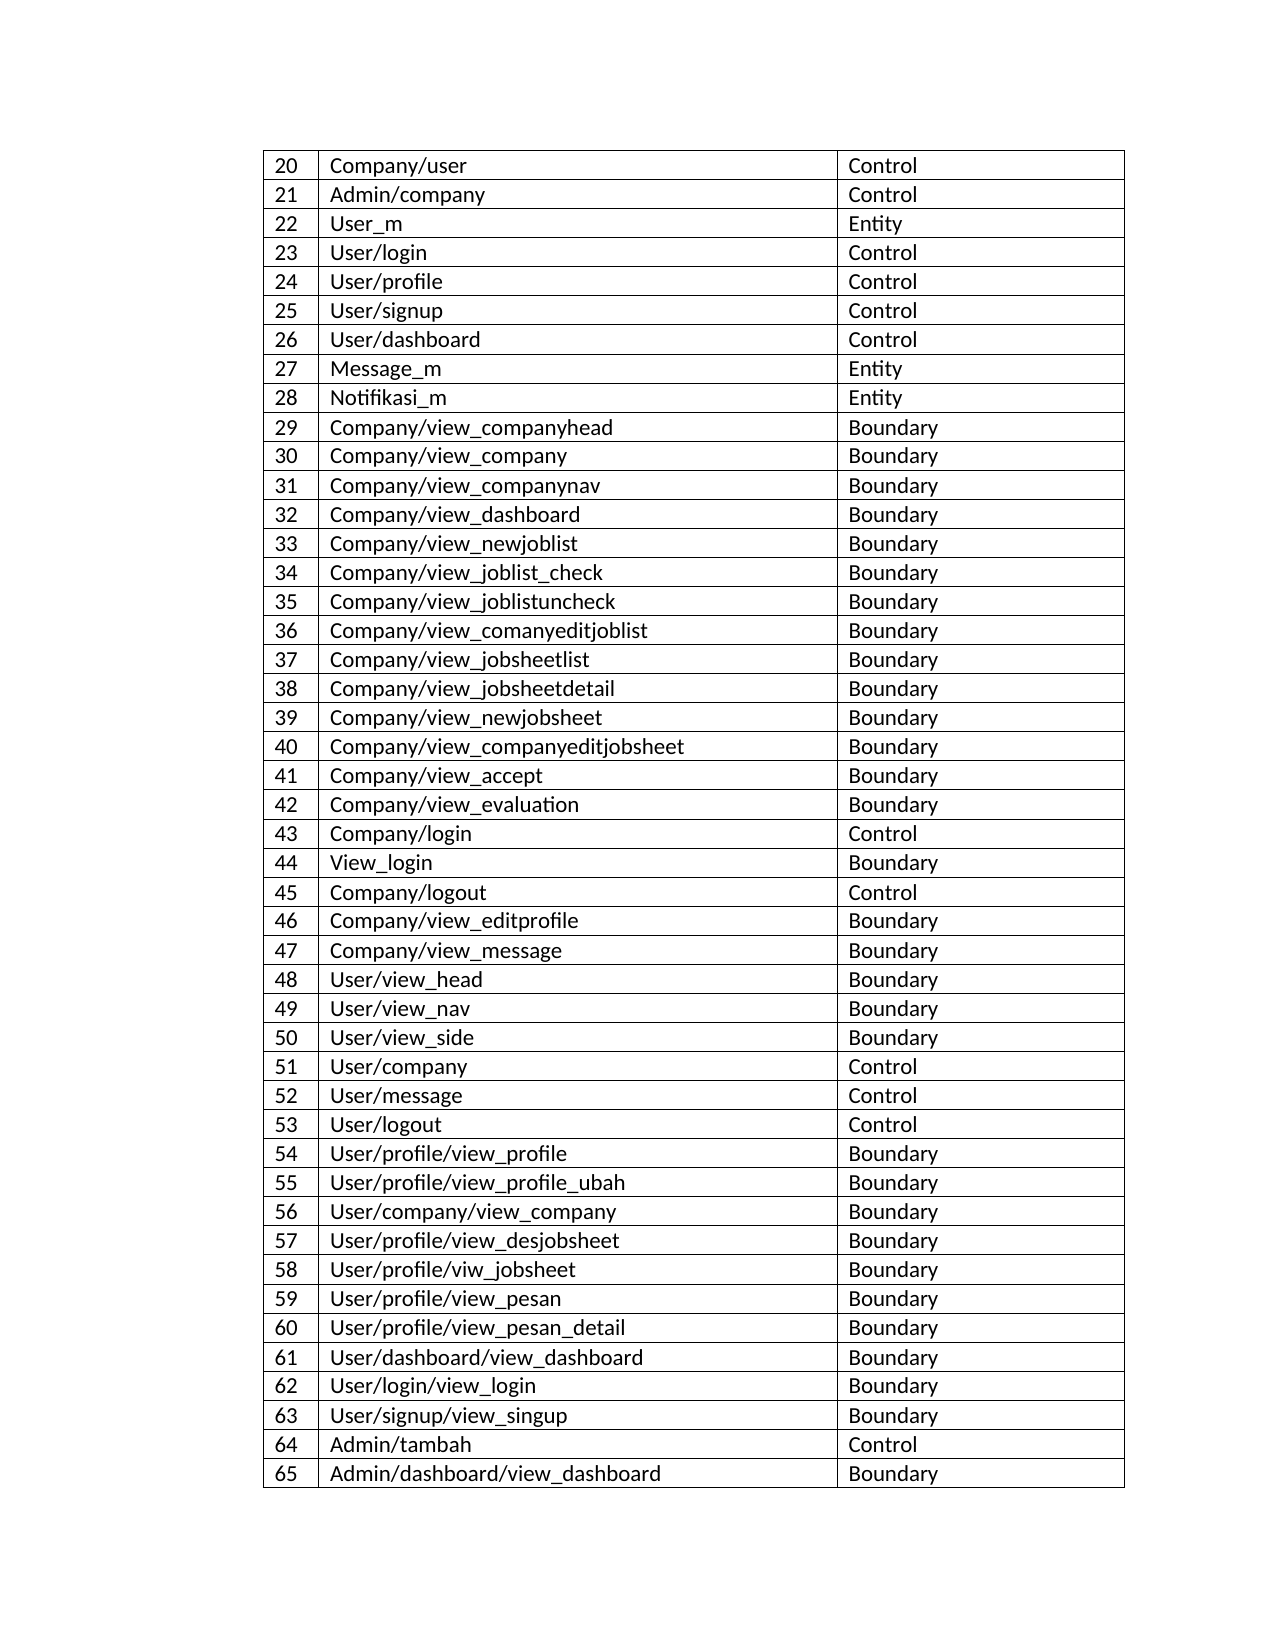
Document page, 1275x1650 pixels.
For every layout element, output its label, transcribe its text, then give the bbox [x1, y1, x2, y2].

table_cell Boundary [838, 849, 1124, 877]
table_cell Company/login [319, 820, 837, 847]
table_cell 61 [264, 1343, 318, 1371]
table_cell User/profile/view_profile [319, 1139, 837, 1167]
table_cell 22 [264, 209, 318, 237]
table_cell 36 [264, 616, 318, 644]
table_cell User/company [319, 1052, 837, 1080]
table_cell User/signup [319, 296, 837, 324]
table_cell 25 [264, 296, 318, 324]
table_cell Control [838, 296, 1124, 324]
table_cell Control [838, 1110, 1124, 1138]
table_cell Boundary [838, 1023, 1124, 1051]
table_cell Entity [838, 384, 1124, 412]
table_cell Company/view_jobsheetlist [319, 645, 837, 673]
table_cell User/logout [319, 1110, 837, 1138]
table_cell Boundary [838, 616, 1124, 644]
table_cell Boundary [838, 936, 1124, 964]
table_cell Control [838, 1052, 1124, 1080]
table_cell Boundary [838, 529, 1124, 557]
table_cell 64 [264, 1430, 318, 1458]
table_cell Boundary [838, 1343, 1124, 1371]
table_cell Company/view_editprofile [319, 907, 837, 935]
table_cell 33 [264, 529, 318, 557]
table_cell Company/view_message [319, 936, 837, 964]
table_cell 39 [264, 703, 318, 731]
table_cell Boundary [838, 790, 1124, 818]
table_cell Boundary [838, 1285, 1124, 1312]
table_cell 48 [264, 965, 318, 993]
table_cell 53 [264, 1110, 318, 1138]
table_cell Notifikasi_m [319, 384, 837, 412]
table_cell Company/view_companyeditjobsheet [319, 732, 837, 760]
table_cell User/profile [319, 267, 837, 295]
table_cell Admin/dashboard/view_dashboard [319, 1459, 837, 1487]
table_cell User_m [319, 209, 837, 237]
table_cell Boundary [838, 761, 1124, 789]
table_cell Boundary [838, 1139, 1124, 1167]
table_cell Control [838, 180, 1124, 208]
table_cell 28 [264, 384, 318, 412]
table_cell User/dashboard/view_dashboard [319, 1343, 837, 1371]
table_cell 59 [264, 1285, 318, 1312]
table_cell Company/view_newjobsheet [319, 703, 837, 731]
table_cell User/login [319, 238, 837, 266]
table_cell User/profile/view_desjobsheet [319, 1226, 837, 1254]
table_cell Company/view_joblistuncheck [319, 587, 837, 615]
table_cell View_login [319, 849, 837, 877]
table_cell Boundary [838, 674, 1124, 702]
table_cell 44 [264, 849, 318, 877]
table_cell User/login/view_login [319, 1372, 837, 1400]
table_cell Company/view_comanyeditjoblist [319, 616, 837, 644]
table_cell Boundary [838, 1168, 1124, 1196]
table_cell Company/user [319, 151, 837, 179]
table_cell User/dashboard [319, 325, 837, 353]
table_cell Boundary [838, 413, 1124, 441]
table_cell Boundary [838, 907, 1124, 935]
table_cell 49 [264, 994, 318, 1022]
table_cell 42 [264, 790, 318, 818]
table_cell 37 [264, 645, 318, 673]
table_cell Boundary [838, 1459, 1124, 1487]
table_cell User/profile/viw_jobsheet [319, 1255, 837, 1283]
table_cell Company/view_jobsheetdetail [319, 674, 837, 702]
table_cell 60 [264, 1314, 318, 1342]
table_cell 34 [264, 558, 318, 586]
table_cell Company/view_companyhead [319, 413, 837, 441]
table_cell 26 [264, 325, 318, 353]
table_cell Company/view_evaluation [319, 790, 837, 818]
table_cell Message_m [319, 355, 837, 382]
table_cell Boundary [838, 994, 1124, 1022]
table_cell Boundary [838, 442, 1124, 470]
table_cell 40 [264, 732, 318, 760]
table_cell Entity [838, 209, 1124, 237]
table_cell Boundary [838, 703, 1124, 731]
table_cell Boundary [838, 1197, 1124, 1225]
table_cell Control [838, 1081, 1124, 1109]
table_cell Company/logout [319, 878, 837, 906]
table_cell 35 [264, 587, 318, 615]
table_cell User/profile/view_profile_ubah [319, 1168, 837, 1196]
table_cell Boundary [838, 1255, 1124, 1283]
table_cell 56 [264, 1197, 318, 1225]
table_cell 43 [264, 820, 318, 847]
table_cell 51 [264, 1052, 318, 1080]
table_cell 52 [264, 1081, 318, 1109]
table_cell User/signup/view_singup [319, 1401, 837, 1429]
table_cell User/message [319, 1081, 837, 1109]
table_cell 41 [264, 761, 318, 789]
table_cell Control [838, 878, 1124, 906]
table_cell Company/view_newjoblist [319, 529, 837, 557]
table_cell Boundary [838, 645, 1124, 673]
table_cell User/profile/view_pesan_detail [319, 1314, 837, 1342]
table_cell 47 [264, 936, 318, 964]
table_cell User/view_nav [319, 994, 837, 1022]
table_cell 38 [264, 674, 318, 702]
table_cell 31 [264, 471, 318, 499]
table_cell 29 [264, 413, 318, 441]
table_cell 62 [264, 1372, 318, 1400]
table_cell Boundary [838, 587, 1124, 615]
table_cell 46 [264, 907, 318, 935]
table_cell Boundary [838, 732, 1124, 760]
table_cell 45 [264, 878, 318, 906]
table_cell Entity [838, 355, 1124, 382]
table_cell 54 [264, 1139, 318, 1167]
table_cell Admin/tambah [319, 1430, 837, 1458]
table_cell Company/view_company [319, 442, 837, 470]
table_cell Boundary [838, 1401, 1124, 1429]
table_cell Boundary [838, 1372, 1124, 1400]
table_cell 58 [264, 1255, 318, 1283]
table_cell User/view_side [319, 1023, 837, 1051]
table_cell 24 [264, 267, 318, 295]
table_cell 65 [264, 1459, 318, 1487]
table_cell Company/view_dashboard [319, 500, 837, 528]
table_cell Company/view_joblist_check [319, 558, 837, 586]
table_cell Control [838, 1430, 1124, 1458]
table_cell Control [838, 151, 1124, 179]
table_cell Control [838, 267, 1124, 295]
table_cell 32 [264, 500, 318, 528]
table_cell Boundary [838, 965, 1124, 993]
table_cell Admin/company [319, 180, 837, 208]
table_cell 20 [264, 151, 318, 179]
table_cell Boundary [838, 1226, 1124, 1254]
table_cell Boundary [838, 500, 1124, 528]
table_cell Company/view_accept [319, 761, 837, 789]
table_cell 27 [264, 355, 318, 382]
table_cell Boundary [838, 558, 1124, 586]
table_cell 21 [264, 180, 318, 208]
table_cell 50 [264, 1023, 318, 1051]
table_cell Boundary [838, 471, 1124, 499]
table_cell User/company/view_company [319, 1197, 837, 1225]
table_cell Control [838, 820, 1124, 847]
table_cell 55 [264, 1168, 318, 1196]
table_cell 63 [264, 1401, 318, 1429]
table_cell User/profile/view_pesan [319, 1285, 837, 1312]
table_cell User/view_head [319, 965, 837, 993]
table_cell Boundary [838, 1314, 1124, 1342]
table_cell Control [838, 325, 1124, 353]
table_cell Control [838, 238, 1124, 266]
table_cell 23 [264, 238, 318, 266]
table_cell Company/view_companynav [319, 471, 837, 499]
table_cell 30 [264, 442, 318, 470]
table_cell 57 [264, 1226, 318, 1254]
